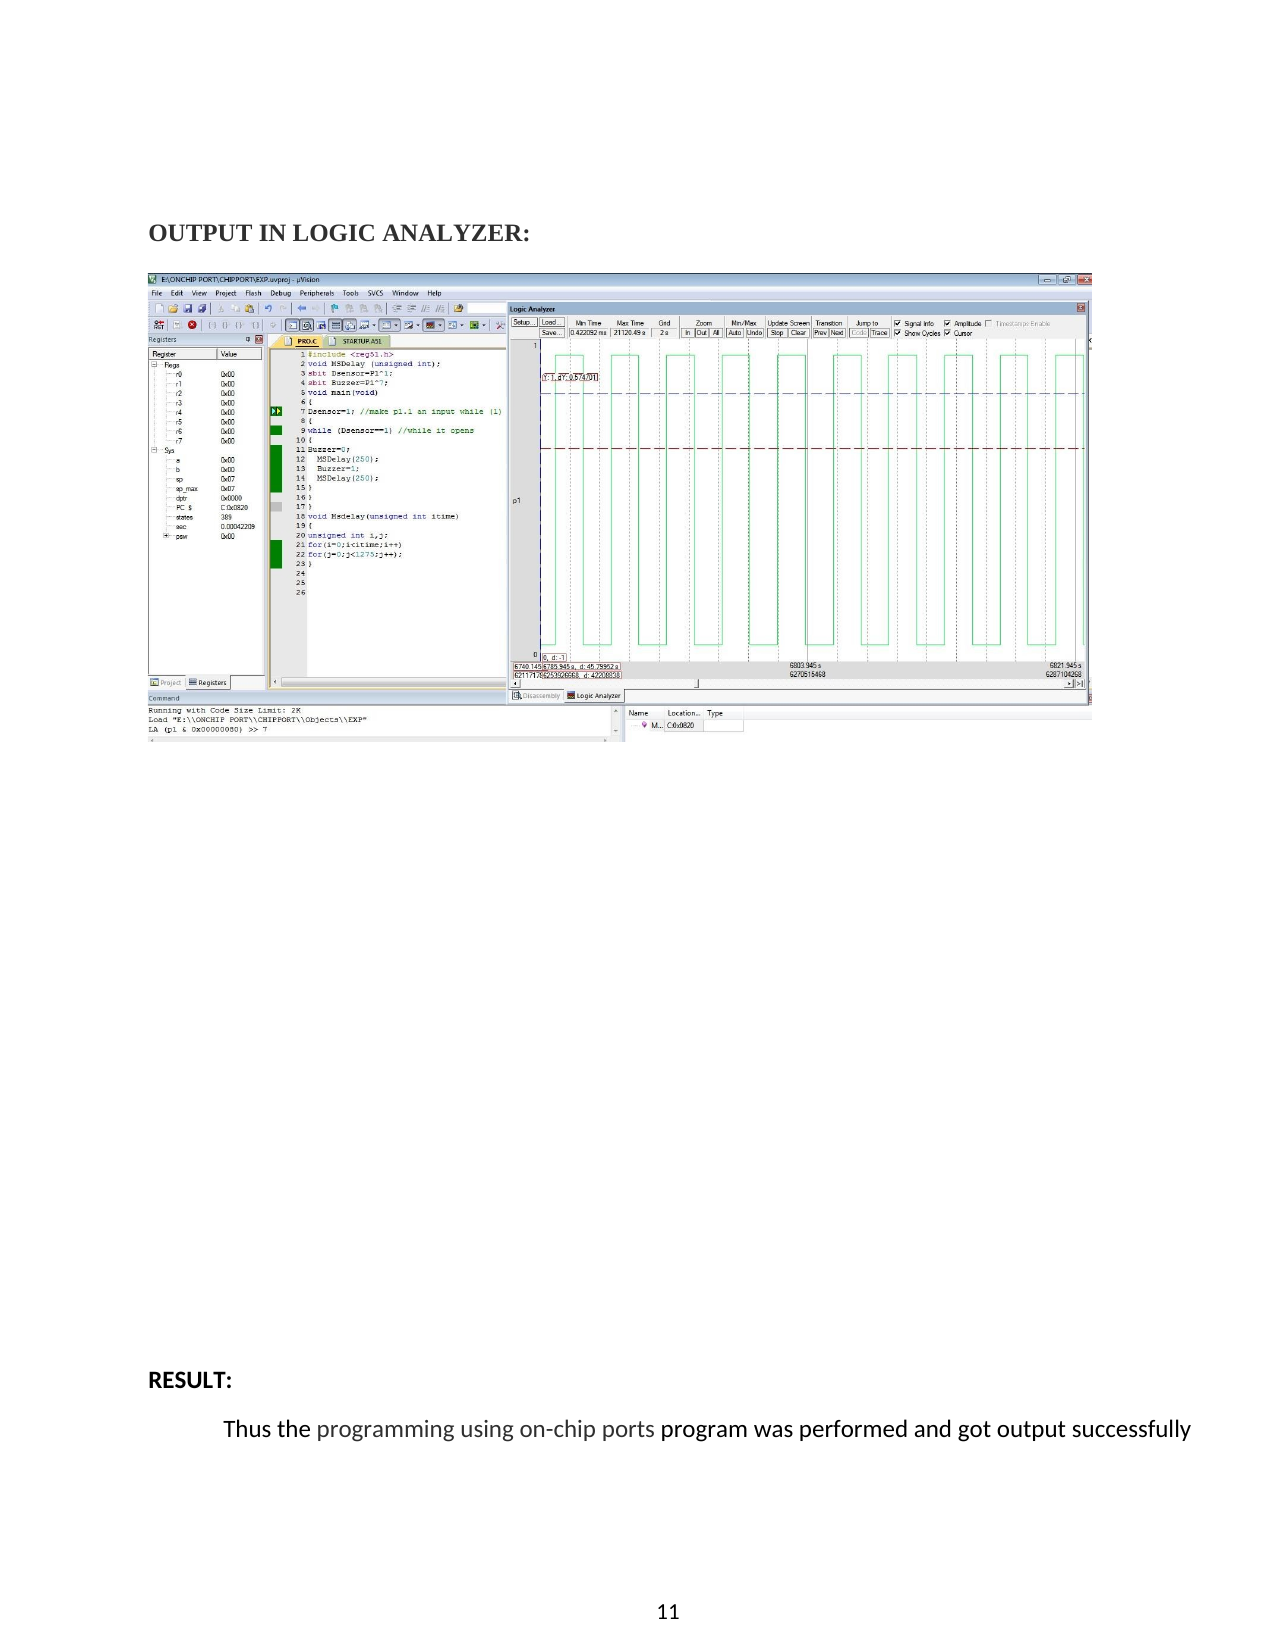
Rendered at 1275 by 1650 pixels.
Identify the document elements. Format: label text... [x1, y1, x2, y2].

text RESULT: [148, 1365, 1242, 1394]
subtitle OUTPUT IN LOGIC ANALYZER: [148, 218, 1242, 247]
picture [147, 273, 1092, 742]
text Thus the programming using on-chip ports program was performed and got output successfully [223, 1415, 1242, 1443]
